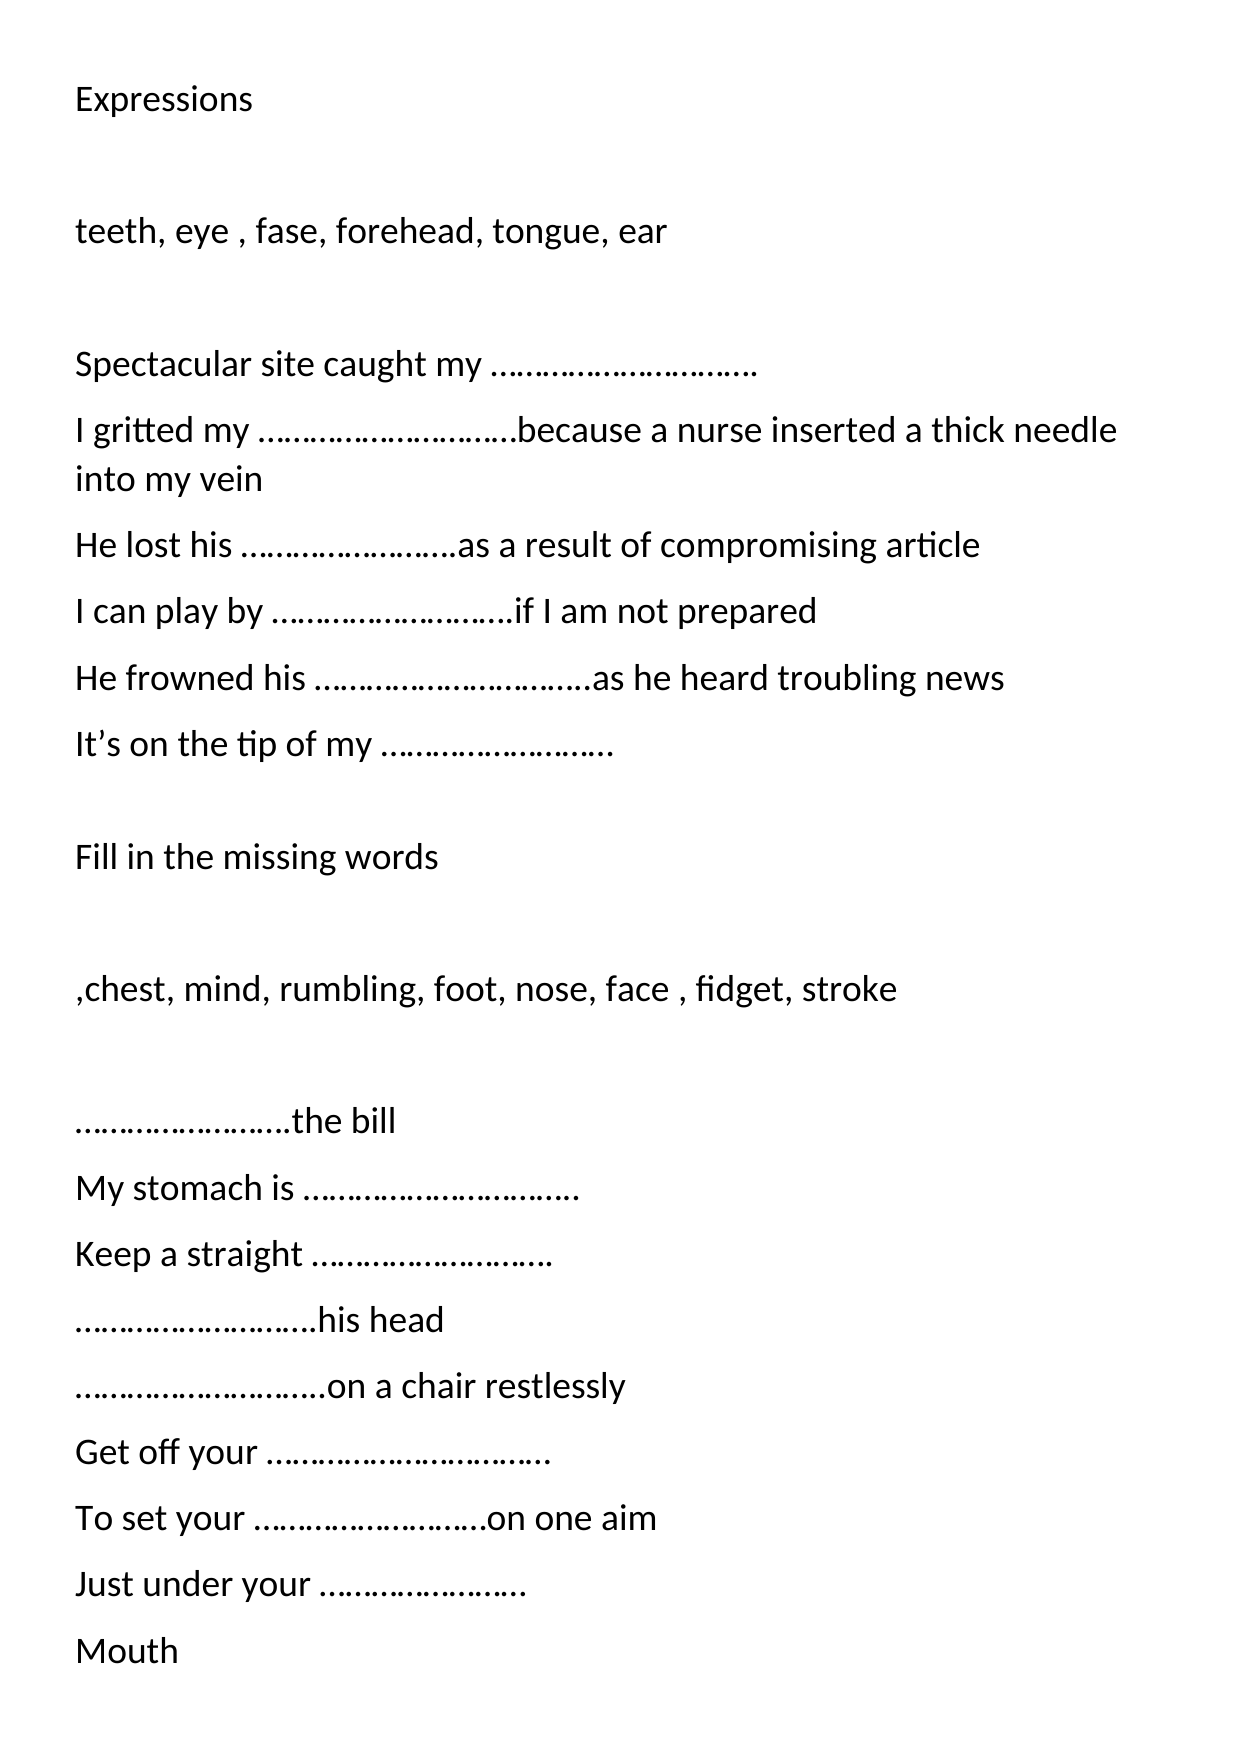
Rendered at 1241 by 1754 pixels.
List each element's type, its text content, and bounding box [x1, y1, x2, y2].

text Expressions [75, 75, 1165, 121]
text ,chest, mind, rumbling, foot, nose, face , fidget, stroke [75, 965, 1165, 1011]
text To set your ………………………on one aim [75, 1494, 1165, 1540]
text Keep a straight ………………………. [75, 1230, 1165, 1276]
text Spectacular site caught my …………………………. [75, 339, 1165, 385]
text …………………….the bill [75, 1097, 1165, 1143]
text I gritted my …………………………because a nurse inserted a thick needle into my vein [75, 406, 1165, 501]
text Fill in the missing words [75, 833, 1165, 879]
text ………………………..on a chair restlessly [75, 1362, 1165, 1408]
text He frowned his …………………………..as he heard troubling news [75, 654, 1165, 699]
text teeth, eye , fase, forehead, tongue, ear [75, 207, 1165, 253]
text He lost his …………………….as a result of compromising article [75, 521, 1165, 567]
text ……………………….his head [75, 1296, 1165, 1342]
text It’s on the tip of my ……………………… [75, 720, 1165, 766]
text My stomach is ………………………….. [75, 1163, 1165, 1209]
text Get off your …………………………… [75, 1428, 1165, 1474]
text I can play by ……………………….if I am not prepared [75, 587, 1165, 633]
text Just under your …………………… [75, 1560, 1165, 1606]
text Mouth [75, 1627, 1165, 1672]
